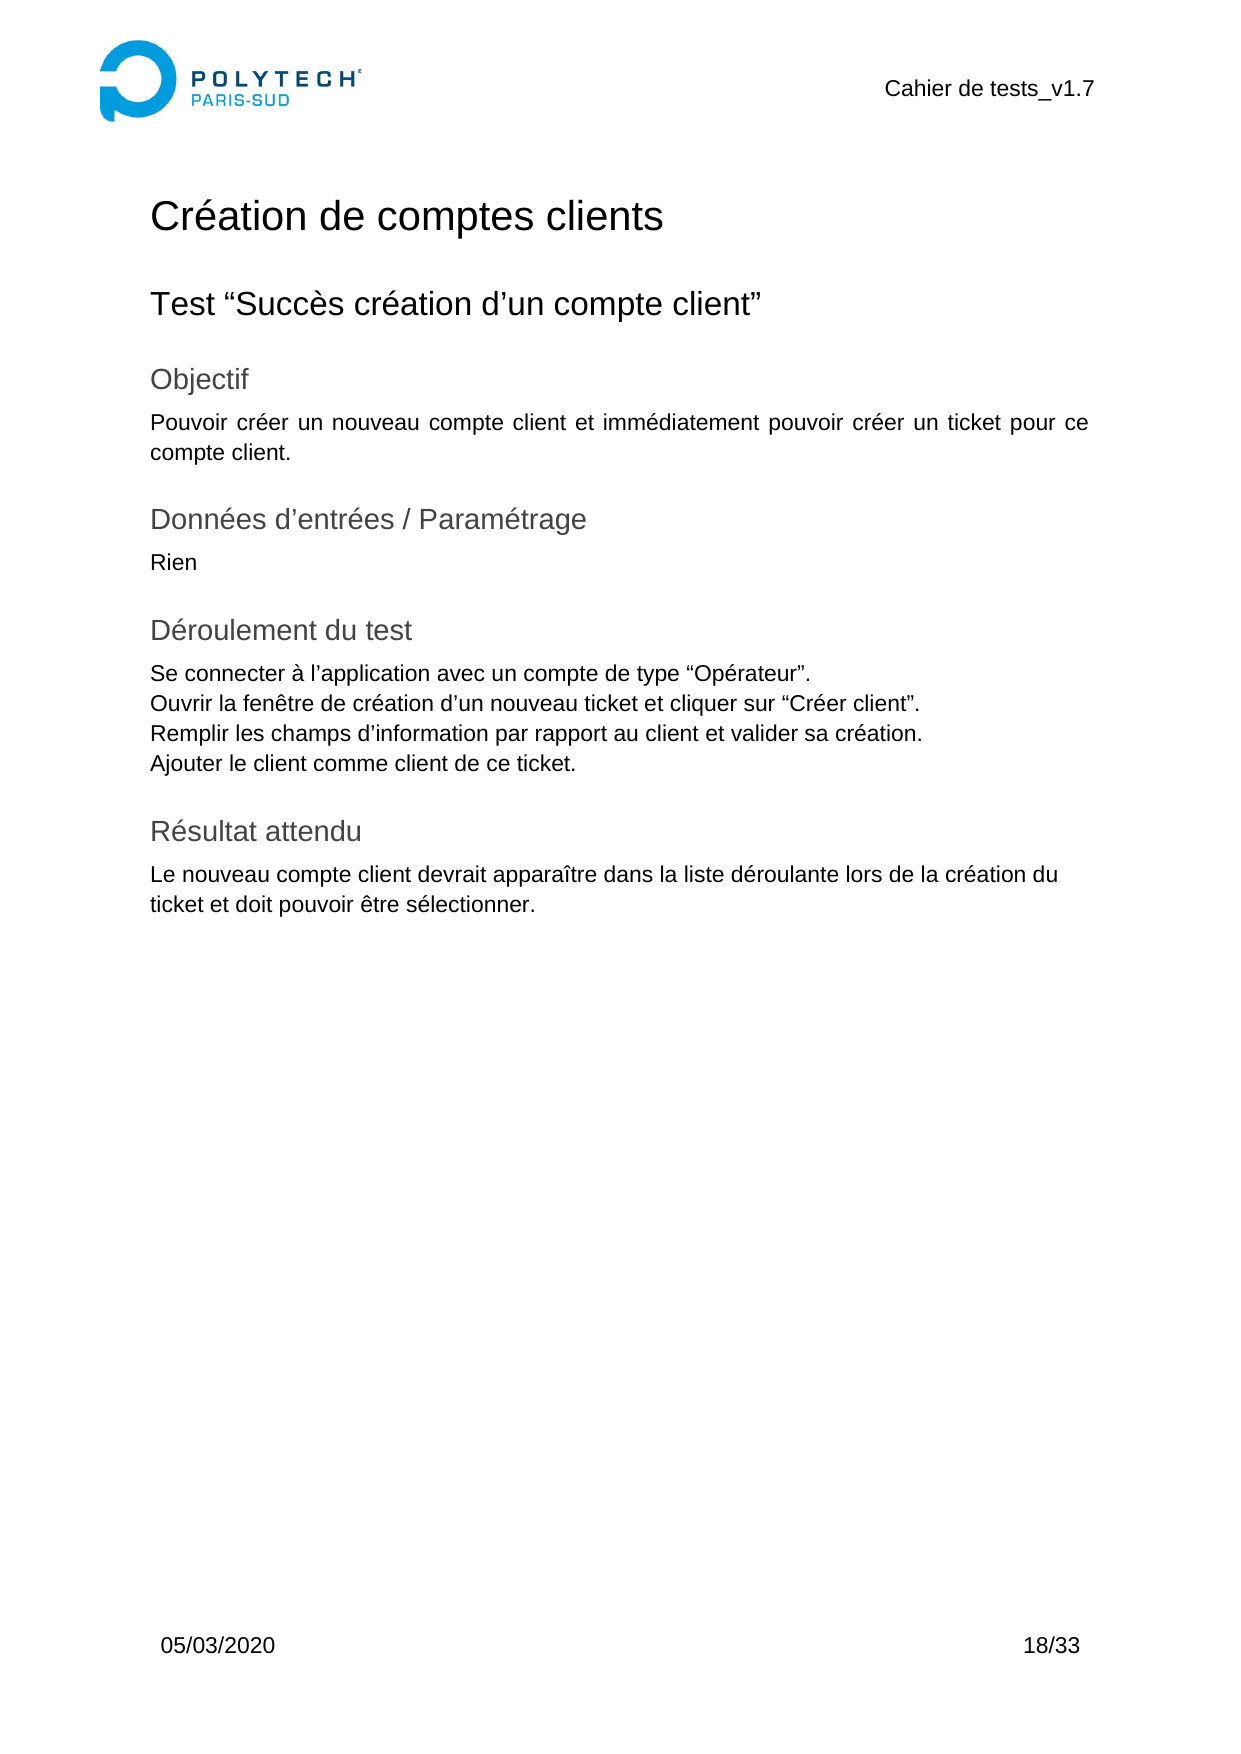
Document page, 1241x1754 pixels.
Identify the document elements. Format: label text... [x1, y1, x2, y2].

subtitle Résultat attendu [150, 814, 1090, 847]
picture [100, 56, 161, 102]
text Ajouter le client comme client de ce ticket. [150, 750, 1090, 777]
picture [100, 12, 362, 150]
text Le nouveau compte client devrait apparaître dans la liste déroulante lors de la création du ticket et doit pouvoir être sélectionner. [150, 861, 1090, 917]
subtitle Test “Succès création d’un compte client” [150, 284, 1090, 323]
text Remplir les champs d’information par rapport au client et valider sa création. [150, 720, 1090, 746]
text Rien [150, 549, 1090, 576]
text Ouvrir la fenêtre de création d’un nouveau ticket et cliquer sur “Créer client”. [150, 690, 1090, 716]
subtitle Déroulement du test [150, 613, 1090, 646]
subtitle Création de comptes clients [150, 192, 1090, 239]
subtitle Objectif [150, 362, 1090, 395]
text Se connecter à l’application avec un compte de type “Opérateur”. [150, 660, 1090, 686]
subtitle Données d’entrées / Paramétrage [150, 502, 1090, 536]
text Pouvoir créer un nouveau compte client et immédiatement pouvoir créer un ticket pour ce compte client. [150, 409, 1090, 465]
